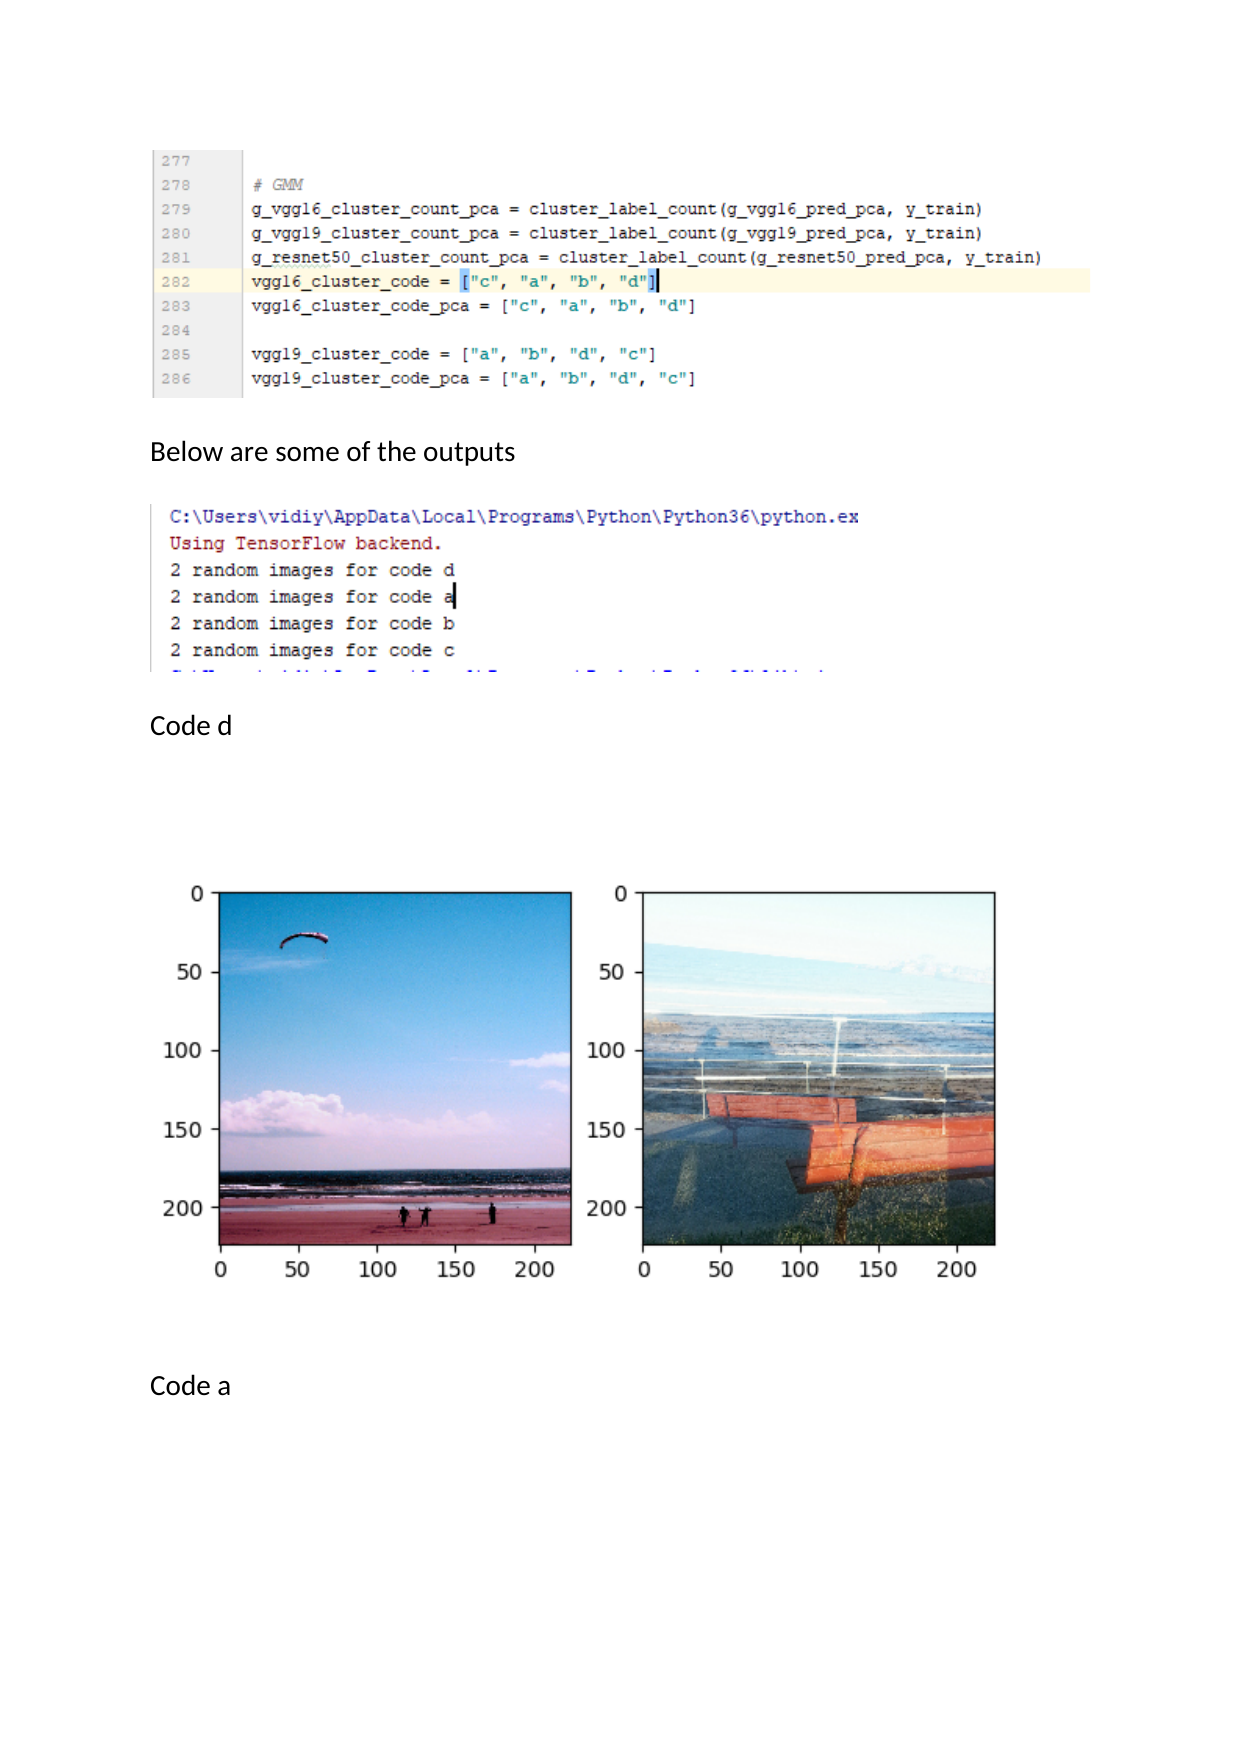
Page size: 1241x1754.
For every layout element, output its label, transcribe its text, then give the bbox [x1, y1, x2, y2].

text Below are some of the outputs [150, 433, 1090, 469]
picture [150, 150, 1091, 398]
text Code d [150, 707, 1090, 743]
picture [150, 742, 1038, 1332]
text Code a [150, 1367, 1090, 1403]
picture [150, 504, 858, 672]
